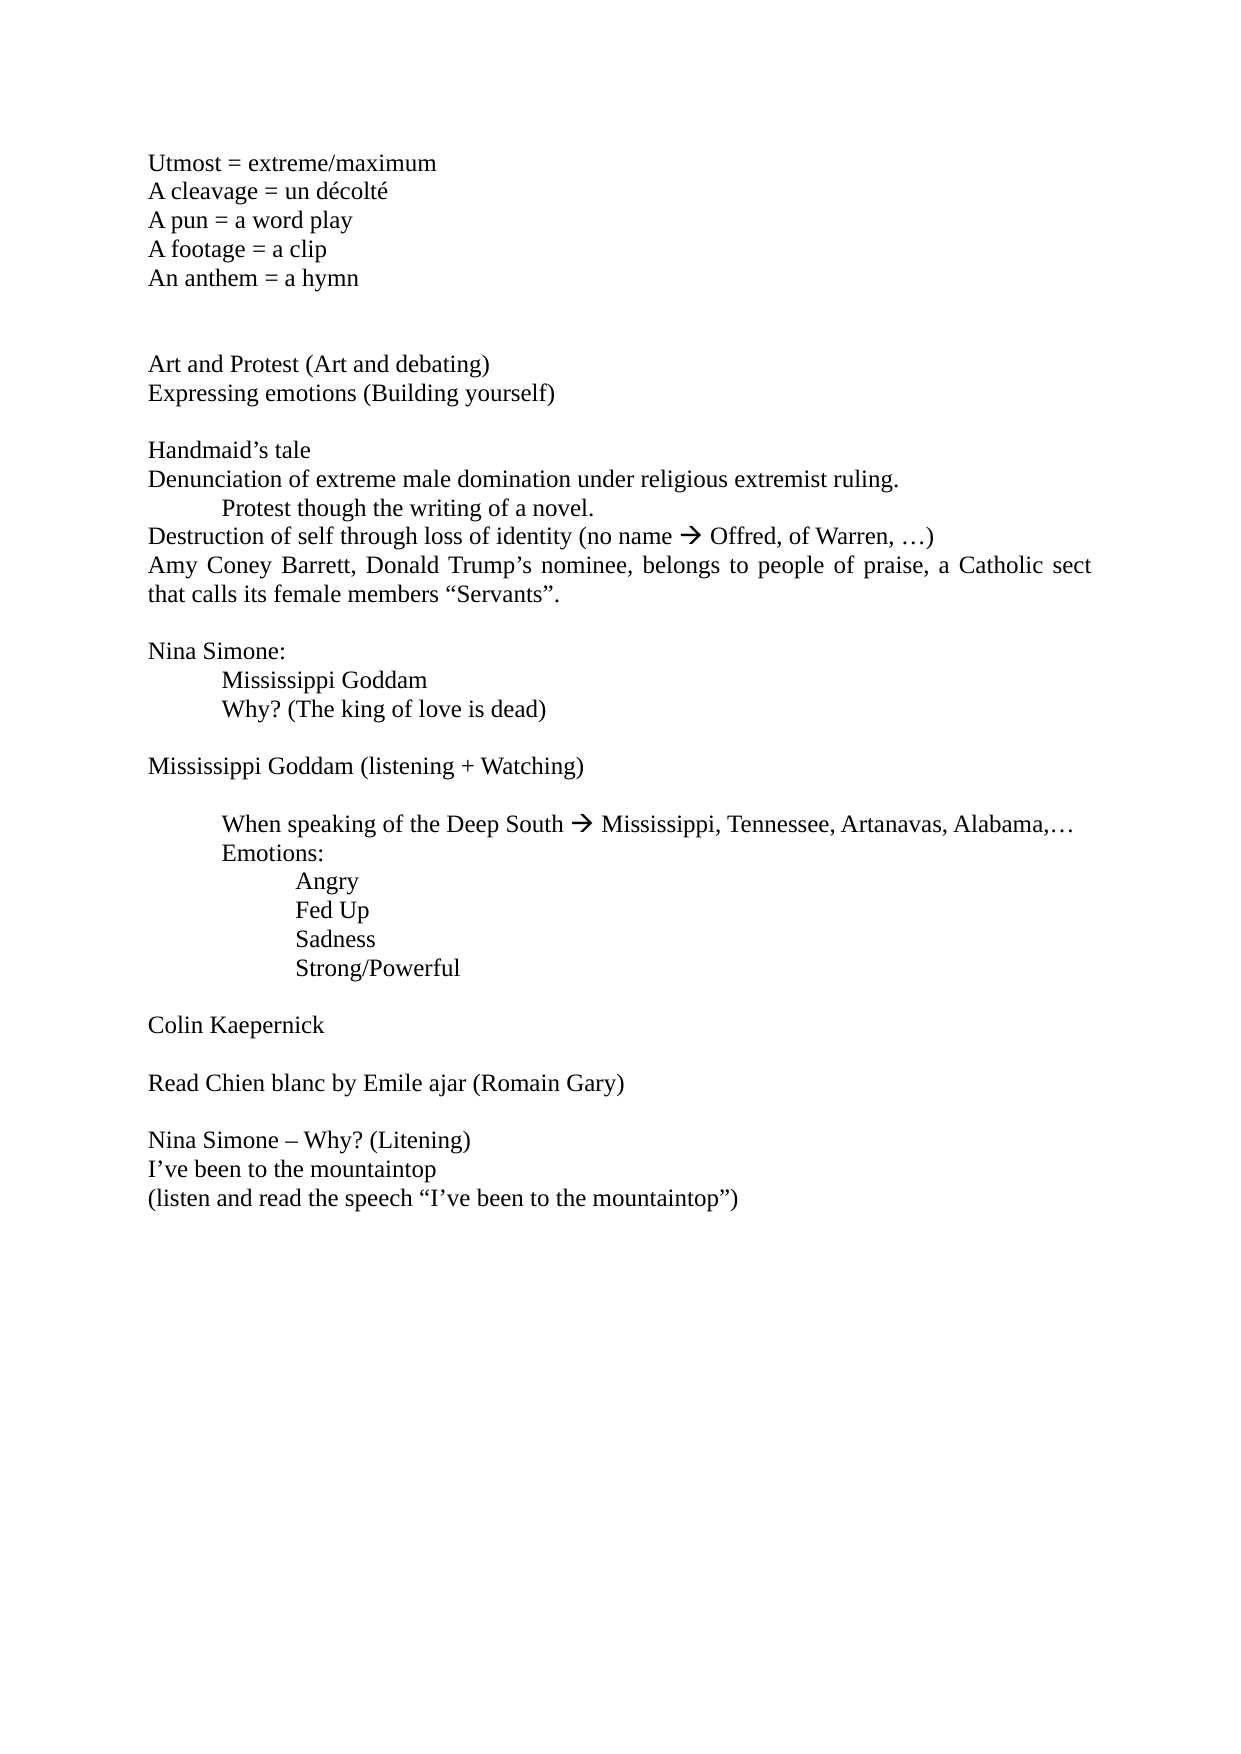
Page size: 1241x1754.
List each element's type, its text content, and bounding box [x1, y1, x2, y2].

text Nina Simone – Why? (Litening) [148, 1125, 1093, 1154]
text Strong/Powerful [221, 953, 1093, 981]
text Art and Protest (Art and debating) [148, 349, 1093, 378]
text A footage = a clip [148, 234, 1093, 263]
text Mississippi Goddam (listening + Watching) [148, 751, 1093, 780]
text Handmaid’s tale [148, 435, 1093, 464]
text Protest though the writing of a novel. [148, 493, 1093, 521]
text When speaking of the Deep South Mississippi, Tennessee, Artanavas, Alabama,… [148, 809, 1093, 838]
text I’ve been to the mountaintop [148, 1154, 1093, 1183]
text Destruction of self through loss of identity (no name Offred, of Warren, …) [148, 521, 1093, 550]
text Angry [221, 866, 1093, 895]
text A cleavage = un décolté [148, 176, 1093, 205]
text Why? (The king of love is dead) [148, 694, 1093, 723]
text Nina Simone: [148, 636, 1093, 665]
text Read Chien blanc by Emile ajar (Romain Gary) [148, 1068, 1093, 1096]
text A pun = a word play [148, 205, 1093, 234]
text Sadness [221, 924, 1093, 953]
text An anthem = a hymn [148, 263, 1093, 291]
text Colin Kaepernick [148, 1010, 1093, 1039]
text Emotions: [148, 838, 1093, 866]
text Expressing emotions (Building yourself) [148, 378, 1093, 406]
text Amy Coney Barrett, Donald Trump’s nominee, belongs to people of praise, a Catholic sect that calls its female members “Servants”. [148, 550, 1093, 608]
text Utmost = extreme/maximum [148, 148, 1093, 176]
text Denunciation of extreme male domination under religious extremist ruling. [148, 464, 1093, 493]
text Fed Up [221, 895, 1093, 924]
text (listen and read the speech “I’ve been to the mountaintop”) [148, 1183, 1093, 1211]
text Mississippi Goddam [148, 665, 1093, 694]
